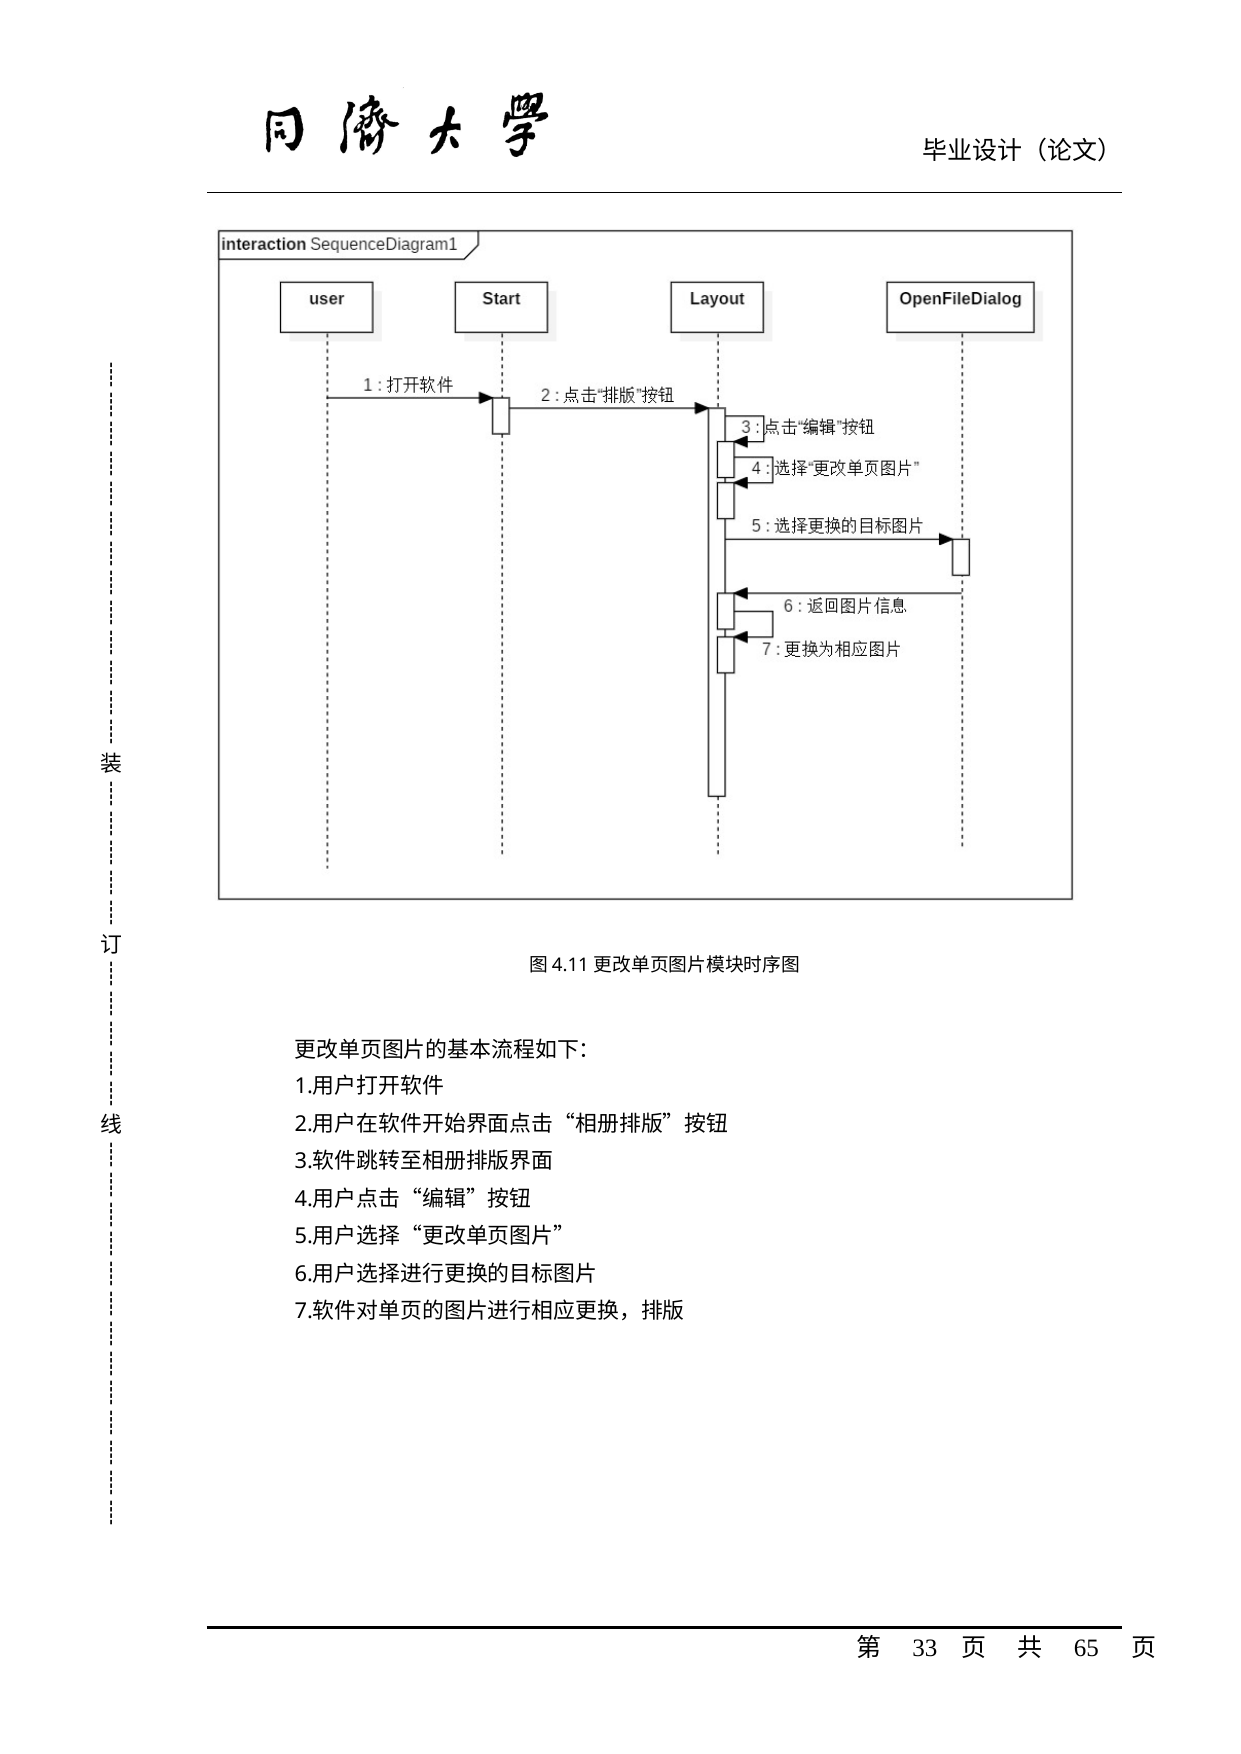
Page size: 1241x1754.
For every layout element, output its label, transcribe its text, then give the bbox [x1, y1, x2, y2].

picture [244, 84, 566, 164]
text 更改单页图片的基本流程如下： [251, 1032, 1122, 1063]
list 用户选择“更改单页图片” [251, 1213, 1122, 1251]
list 软件对单页的图片进行相应更换，排版 [251, 1288, 1122, 1326]
list 用户打开软件 [251, 1063, 1122, 1101]
picture [206, 218, 1123, 950]
list 用户在软件开始界面点击“相册排版”按钮 [251, 1101, 1122, 1138]
text 图4.11 更改单页图片模块时序图 [207, 950, 1122, 977]
list 用户选择进行更换的目标图片 [251, 1251, 1122, 1288]
list 用户点击“编辑”按钮 [251, 1176, 1122, 1213]
list 软件跳转至相册排版界面 [251, 1138, 1122, 1176]
